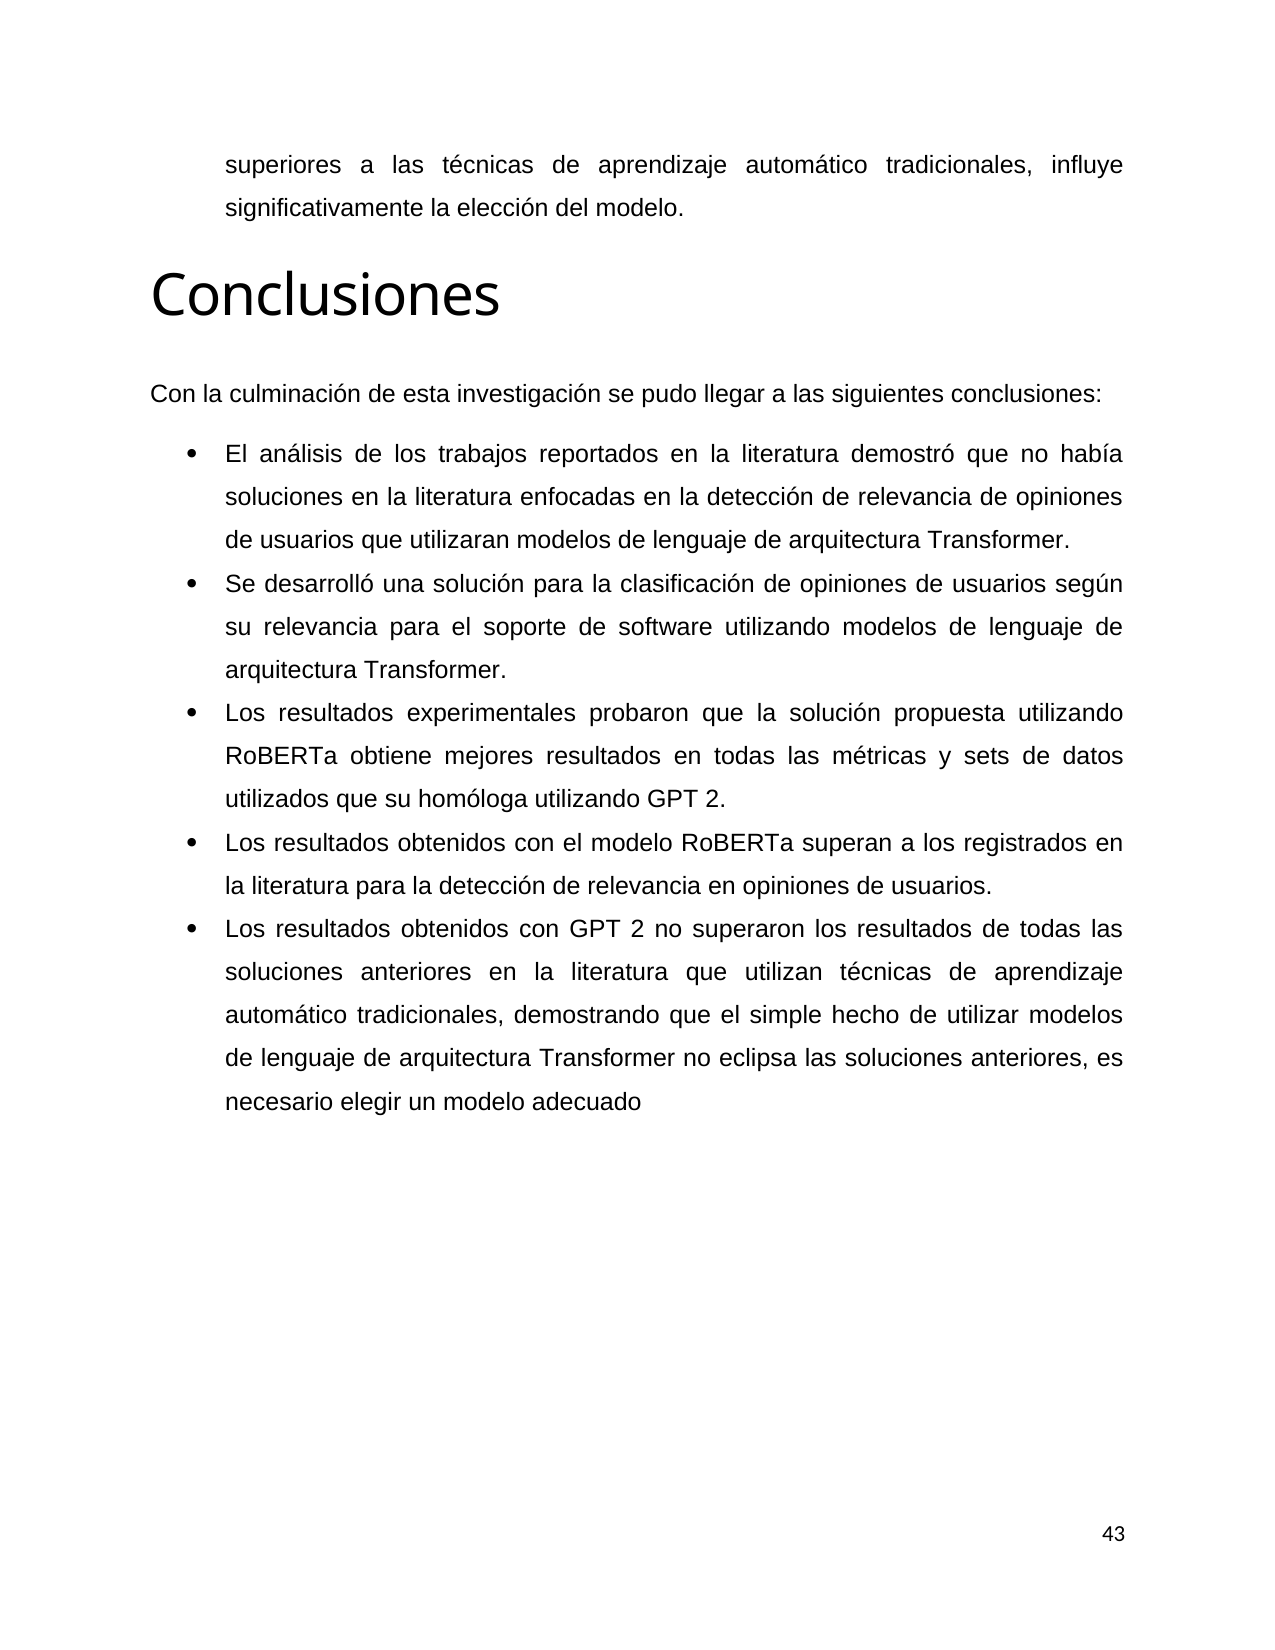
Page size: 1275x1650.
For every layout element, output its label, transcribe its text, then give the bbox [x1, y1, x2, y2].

list Los resultados obtenidos con GPT 2 no superaron los resultados de todas las soluciones anteriores en la literatura que utilizan técnicas de aprendizaje automático tradicionales, demostrando que el simple hecho de utilizar modelos de lenguaje de arquitectura Transformer no eclipsa las soluciones anteriores, es necesario elegir un modelo adecuado [187, 914, 1125, 1115]
title Conclusiones [150, 253, 1125, 332]
list Los resultados experimentales probaron que la solución propuesta utilizando RoBERTa obtiene mejores resultados en todas las métricas y sets de datos utilizados que su homóloga utilizando GPT 2. [187, 698, 1125, 813]
list Se desarrolló una solución para la clasificación de opiniones de usuarios según su relevancia para el soporte de software utilizando modelos de lenguaje de arquitectura Transformer. [187, 568, 1125, 684]
text Con la culminación de esta investigación se pudo llegar a las siguientes conclusiones: [150, 379, 1125, 408]
list Los resultados obtenidos con el modelo RoBERTa superan a los registrados en la literatura para la detección de relevancia en opiniones de usuarios. [187, 827, 1125, 899]
list El análisis de los trabajos reportados en la literatura demostró que no había soluciones en la literatura enfocadas en la detección de relevancia de opiniones de usuarios que utilizaran modelos de lenguaje de arquitectura Transformer. [187, 439, 1125, 554]
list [187, 150, 1125, 222]
